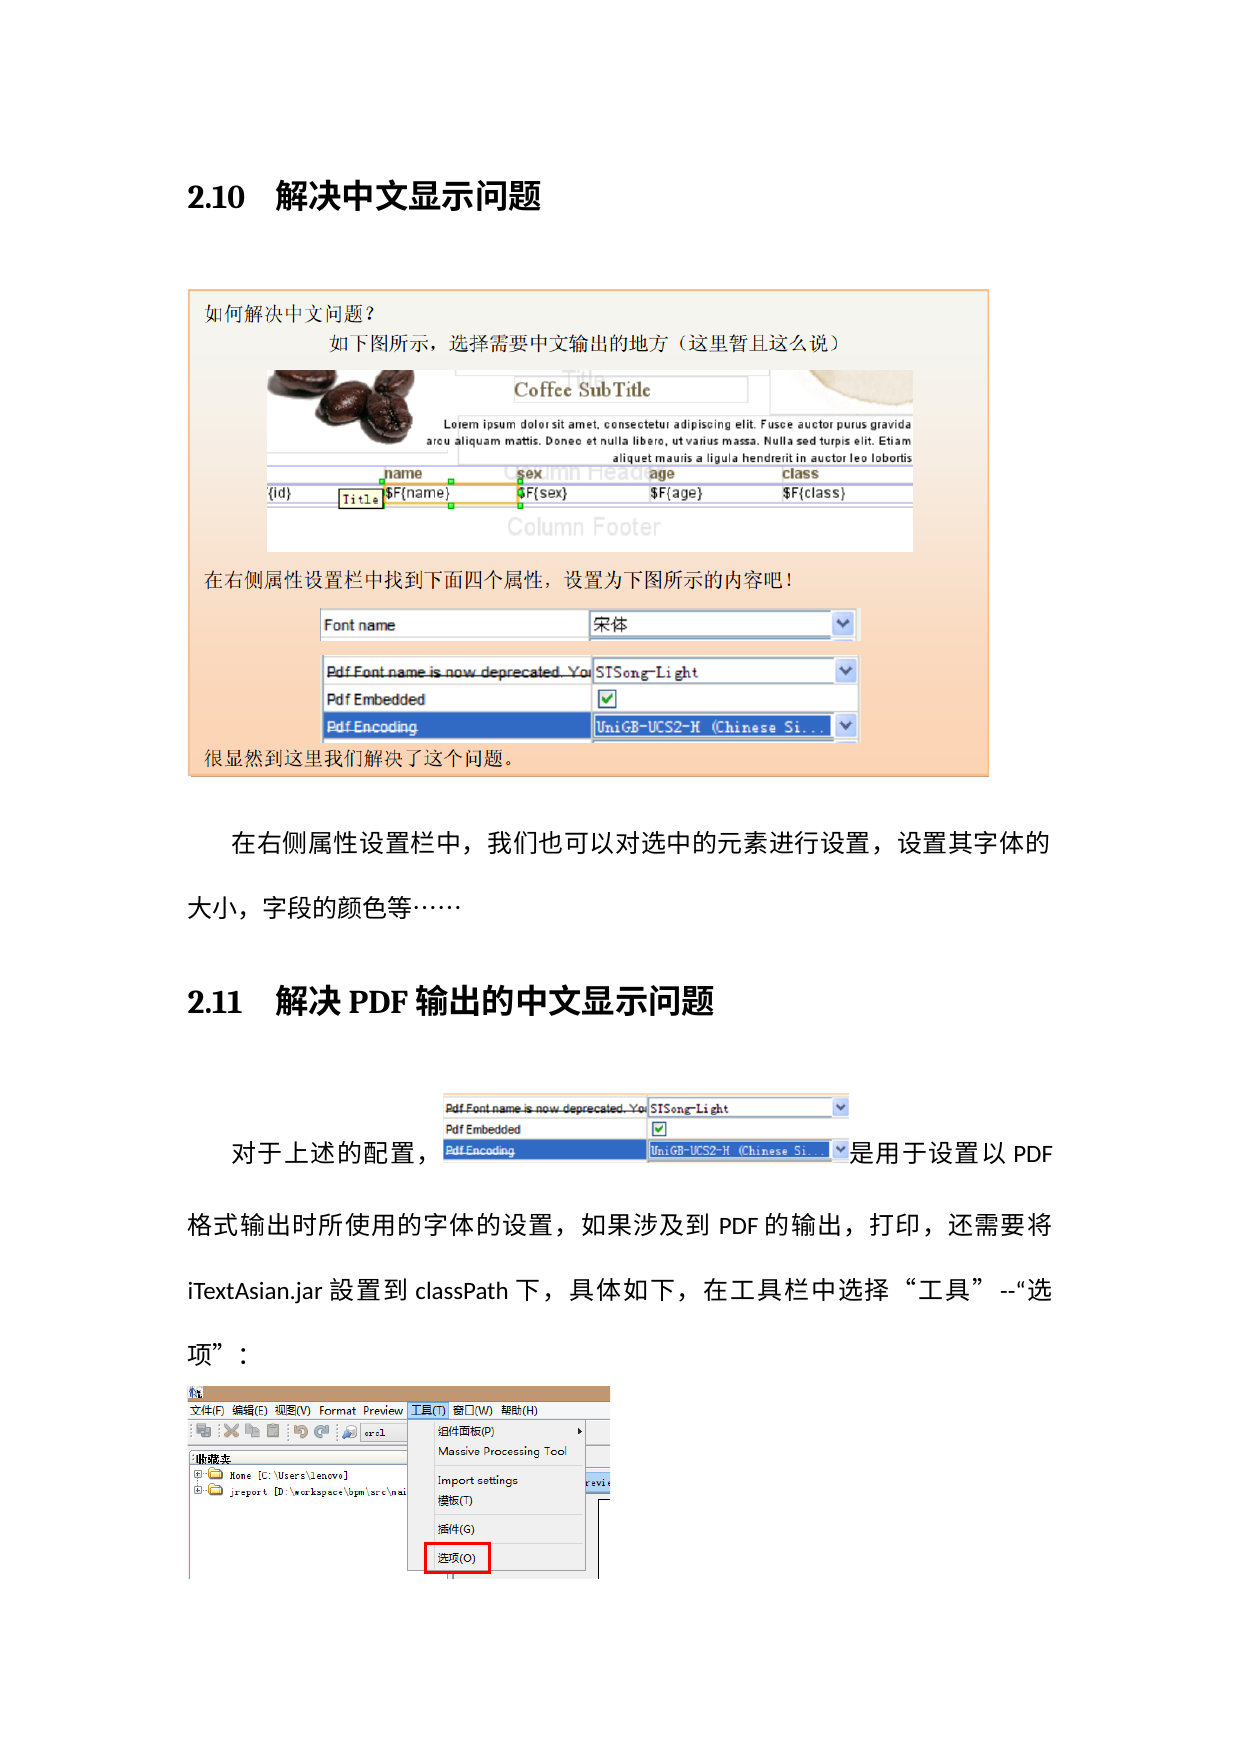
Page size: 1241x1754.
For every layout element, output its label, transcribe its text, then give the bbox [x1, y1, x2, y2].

text 在右侧属性设置栏中，我们也可以对选中的元素进行设置，设置其字体的大小，字段的颜色等…… [187, 809, 1053, 939]
picture [187, 289, 990, 777]
picture [443, 1093, 849, 1163]
text 对于上述的配置，是用于设置以PDF格式输出时所使用的字体的设置，如果涉及到PDF的输出，打印，还需要将iTextAsian.jar設置到classPath下，具体如下，在工具栏中选择“工具”--“选项”： [187, 1093, 1053, 1386]
picture [187, 1386, 611, 1579]
subtitle 解决中文显示问题 [187, 162, 1053, 227]
subtitle 解决PDF输出的中文显示问题 [187, 966, 1053, 1031]
